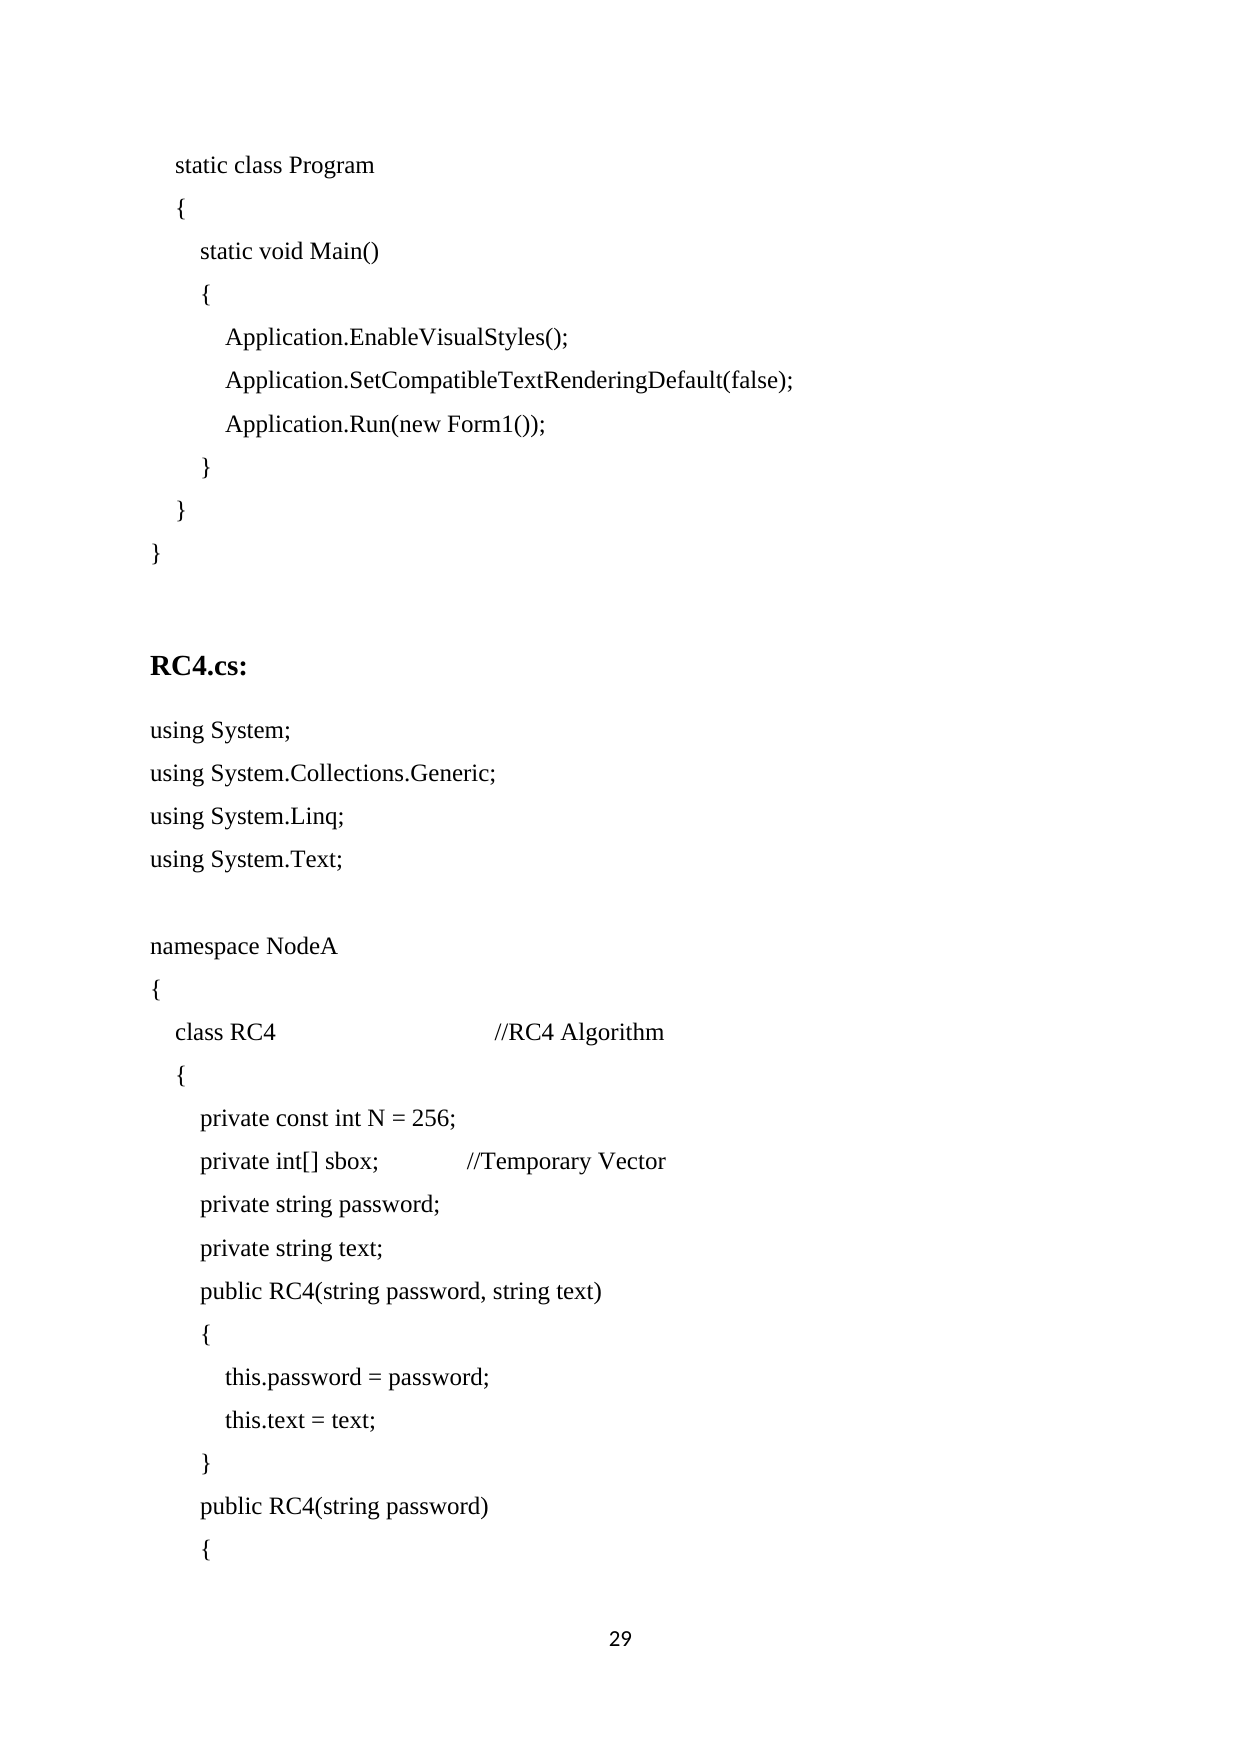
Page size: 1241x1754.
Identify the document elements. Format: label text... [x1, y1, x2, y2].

text } [150, 495, 1090, 524]
text { [150, 193, 1090, 222]
text } [150, 538, 1090, 567]
text { [150, 1534, 1090, 1563]
text static class Program [150, 150, 1090, 179]
text RC4.cs: [150, 648, 1051, 682]
text using System; [150, 715, 1090, 744]
text Application.EnableVisualStyles(); [150, 322, 1090, 351]
text class RC4 //RC4 Algorithm [150, 1017, 1090, 1046]
text static void Main() [150, 236, 1090, 265]
text namespace NodeA [150, 931, 1090, 959]
text private string password; [150, 1189, 1090, 1218]
text private int[] sbox; //Temporary Vector [150, 1146, 1090, 1175]
text Application.Run(new Form1()); [150, 409, 1090, 437]
text this.password = password; [150, 1362, 1090, 1391]
text using System.Linq; [150, 801, 1090, 830]
text using System.Text; [150, 844, 1090, 873]
text } [150, 452, 1090, 481]
text using System.Collections.Generic; [150, 758, 1090, 787]
text { [150, 1319, 1090, 1348]
text private const int N = 256; [150, 1103, 1090, 1132]
text Application.SetCompatibleTextRenderingDefault(false); [150, 366, 1090, 394]
text { [150, 279, 1090, 308]
text public RC4(string password) [150, 1491, 1090, 1520]
text { [150, 1060, 1090, 1089]
text private string text; [150, 1233, 1090, 1261]
text } [150, 1448, 1090, 1477]
text { [150, 974, 1090, 1003]
text this.text = text; [150, 1405, 1090, 1434]
text public RC4(string password, string text) [150, 1276, 1090, 1304]
